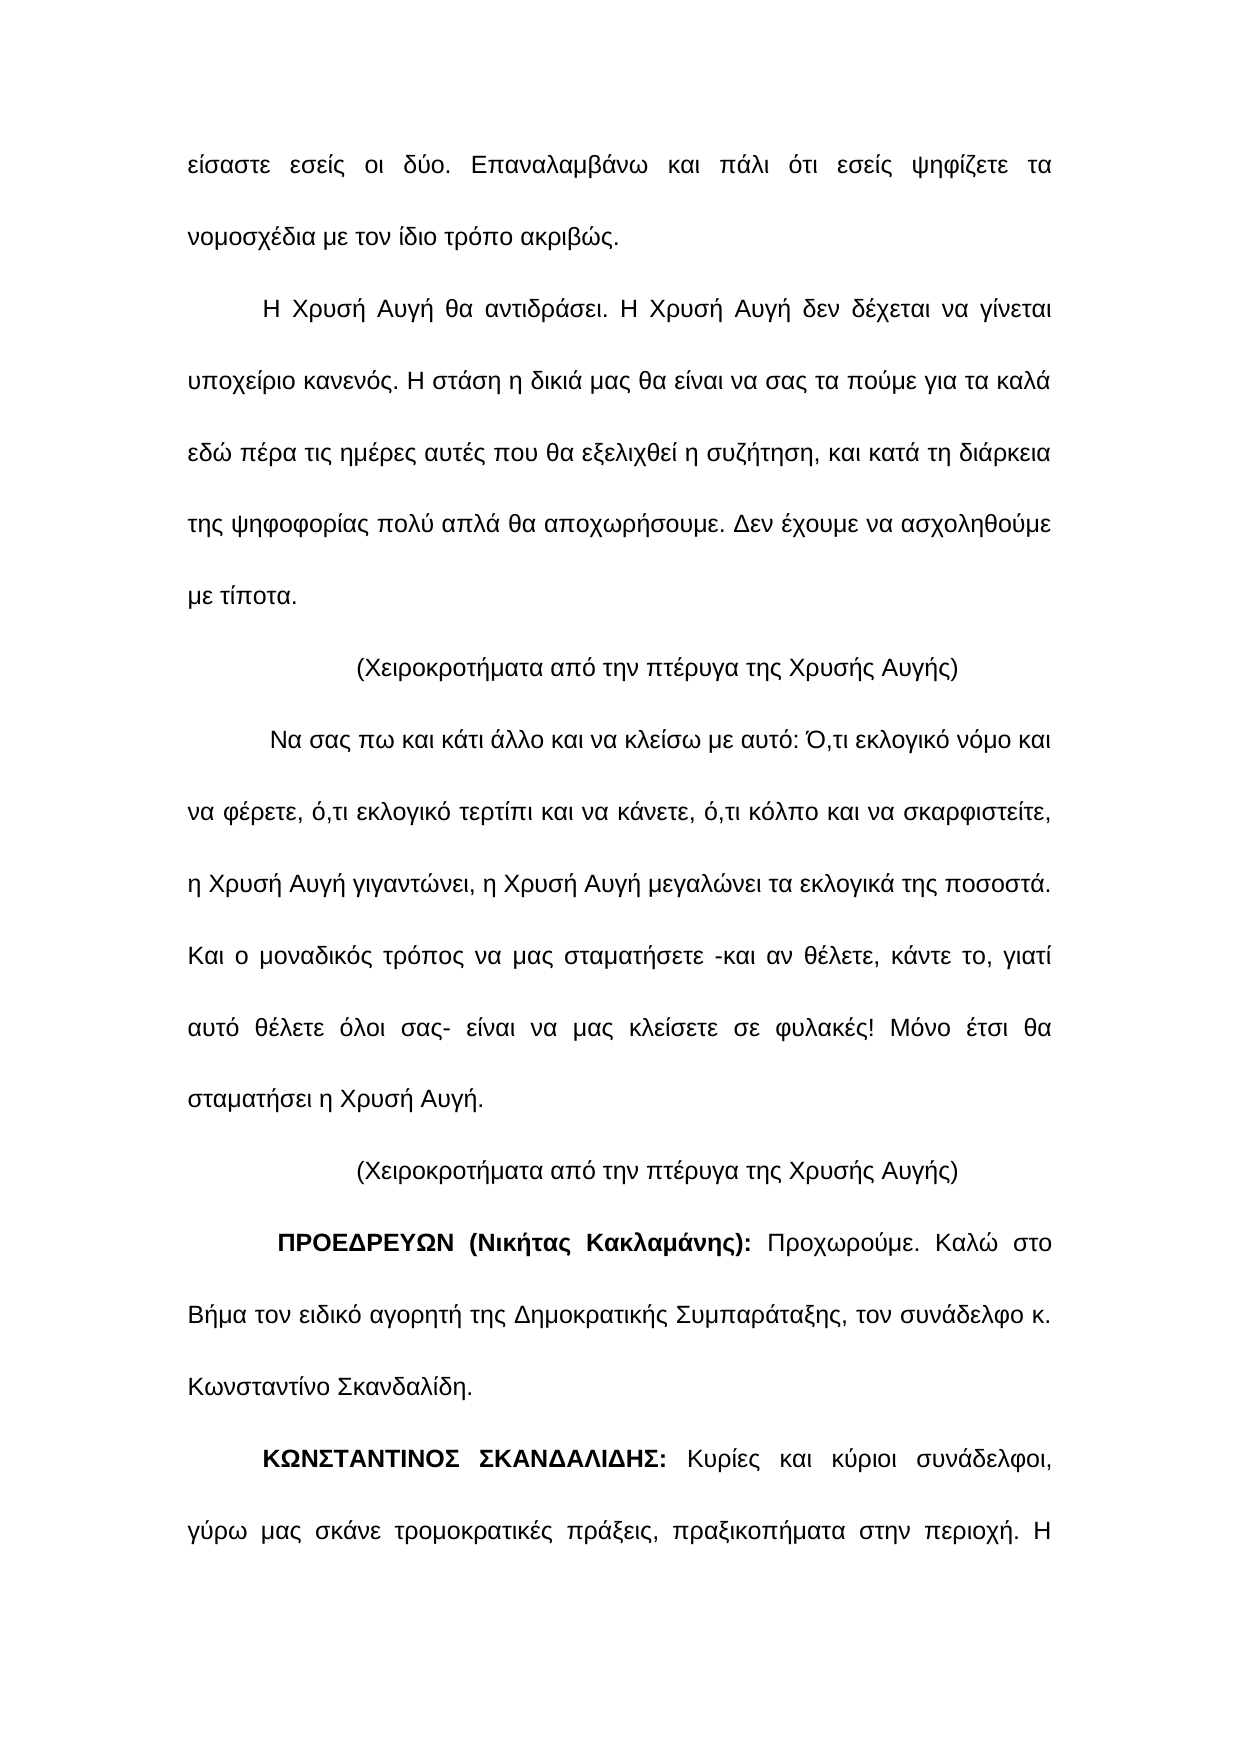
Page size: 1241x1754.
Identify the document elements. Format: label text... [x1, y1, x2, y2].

text (Χειροκροτήματα από την πτέρυγα της Χρυσής Αυγής) [187, 653, 1053, 682]
text Να σας πω και κάτι άλλο και να κλείσω με αυτό: Ό,τι εκλογικό νόμο και να φέρετε, ό,τι εκλογικό τερτίπι και να κάνετε, ό,τι κόλπο και να σκαρφιστείτε, η Χρυσή Αυγή γιγαντώνει, η Χρυσή Αυγή μεγαλώνει τα εκλογικά της ποσοστά. Και ο μοναδικός τρόπος να μας σταματήσετε -και αν θέλετε, κάντε το, γιατί αυτό θέλετε όλοι σας- είναι να μας κλείσετε σε φυλακές! Μόνο έτσι θα σταματήσει η Χρυσή Αυγή. [187, 725, 1053, 1113]
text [187, 1444, 1053, 1544]
text Η Χρυσή Αυγή θα αντιδράσει. Η Χρυσή Αυγή δεν δέχεται να γίνεται υποχείριο κανενός. Η στάση η δικιά μας θα είναι να σας τα πούμε για τα καλά εδώ πέρα τις ημέρες αυτές που θα εξελιχθεί η συζήτηση, και κατά τη διάρκεια της ψηφοφορίας πολύ απλά θα αποχωρήσουμε. Δεν έχουμε να ασχοληθούμε με τίποτα. [187, 294, 1053, 610]
text (Χειροκροτήματα από την πτέρυγα της Χρυσής Αυγής) [187, 1156, 1053, 1185]
text ΠΡΟΕΔΡΕΥΩΝ (Νικήτας Κακλαμάνης): Προχωρούμε. Καλώ στο Βήμα τον ειδικό αγορητή της Δημοκρατικής Συμπαράταξης, τον συνάδελφο κ. Κωνσταντίνο Σκανδαλίδη. [187, 1228, 1053, 1401]
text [187, 150, 1053, 251]
